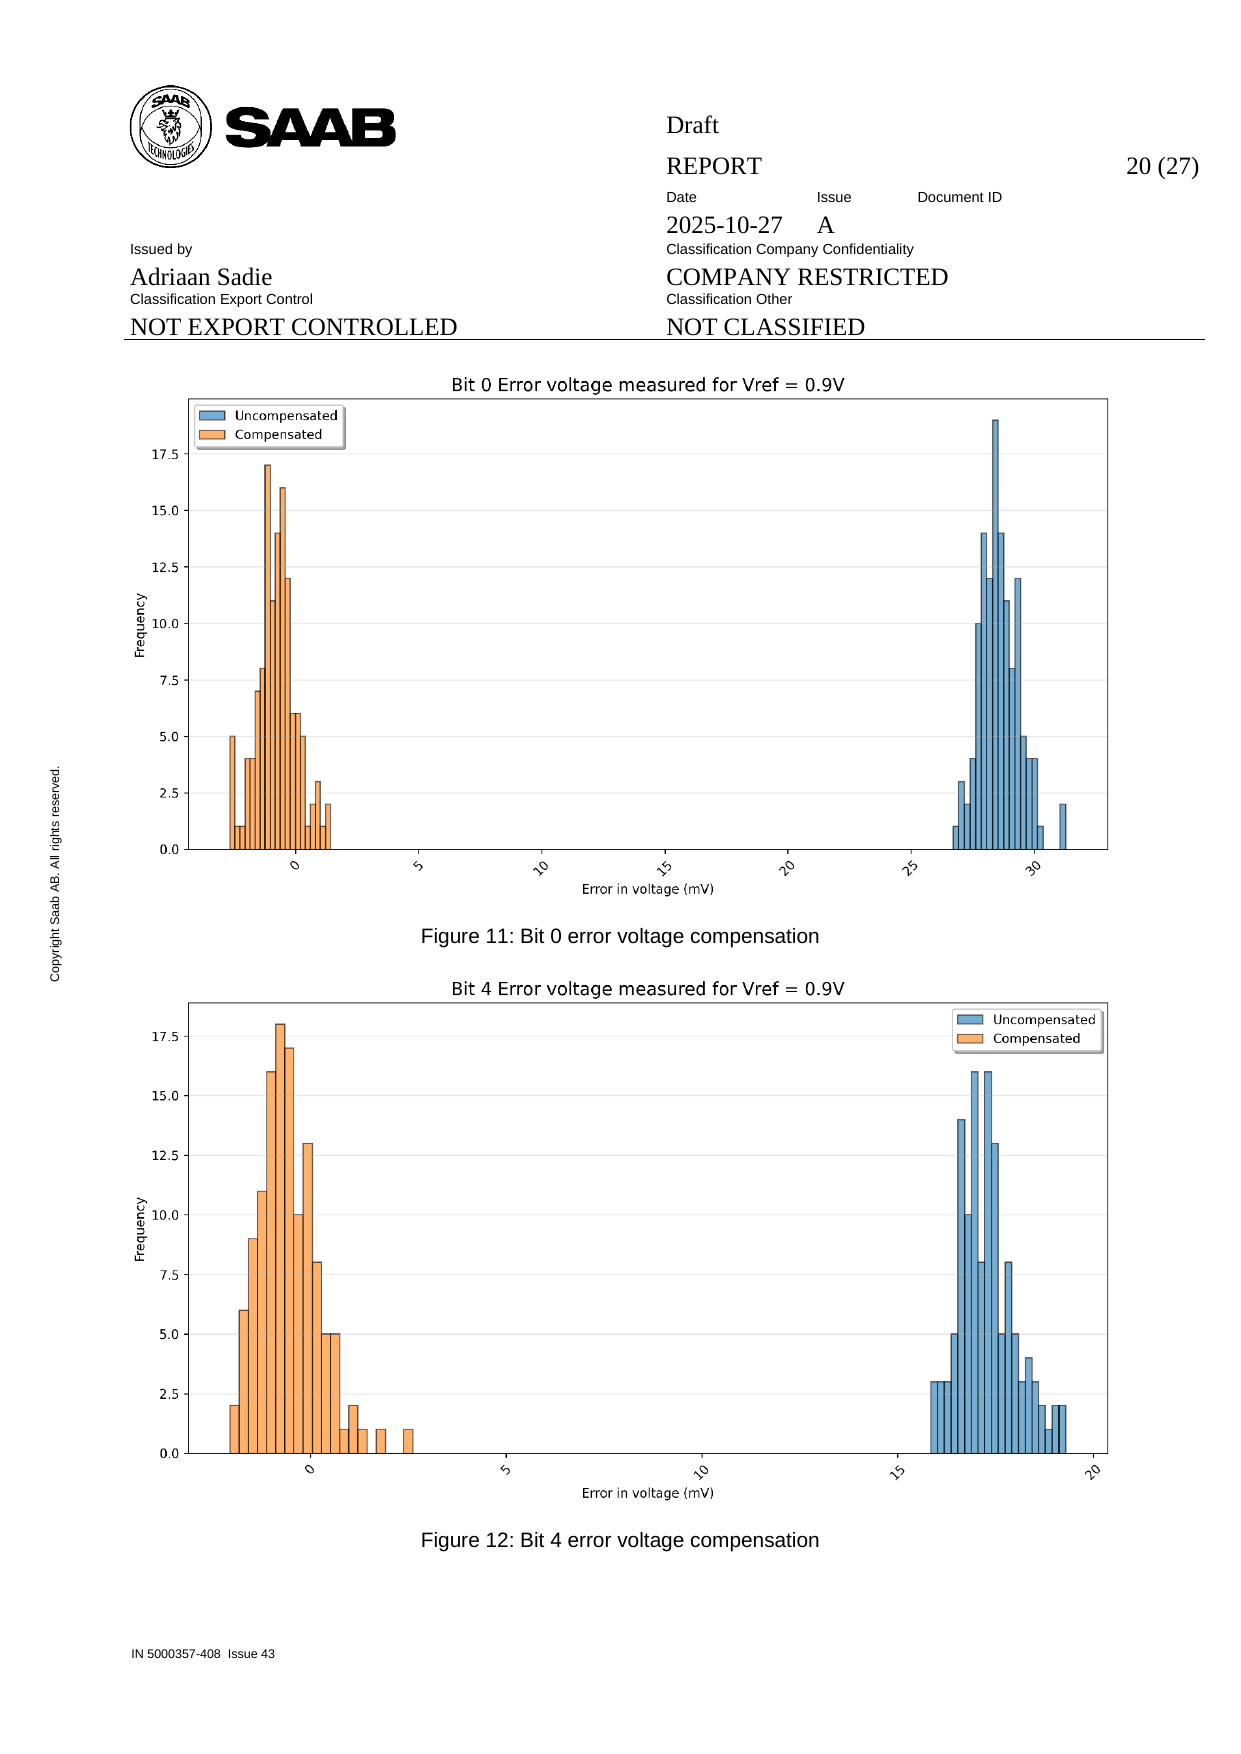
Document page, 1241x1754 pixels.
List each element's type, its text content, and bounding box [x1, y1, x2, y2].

picture [129, 85, 396, 168]
text Figure 12: Bit 4 error voltage compensation [124, 1527, 1116, 1551]
picture [124, 368, 1116, 905]
text Figure 11: Bit 0 error voltage compensation [124, 924, 1116, 948]
picture [124, 972, 1116, 1509]
